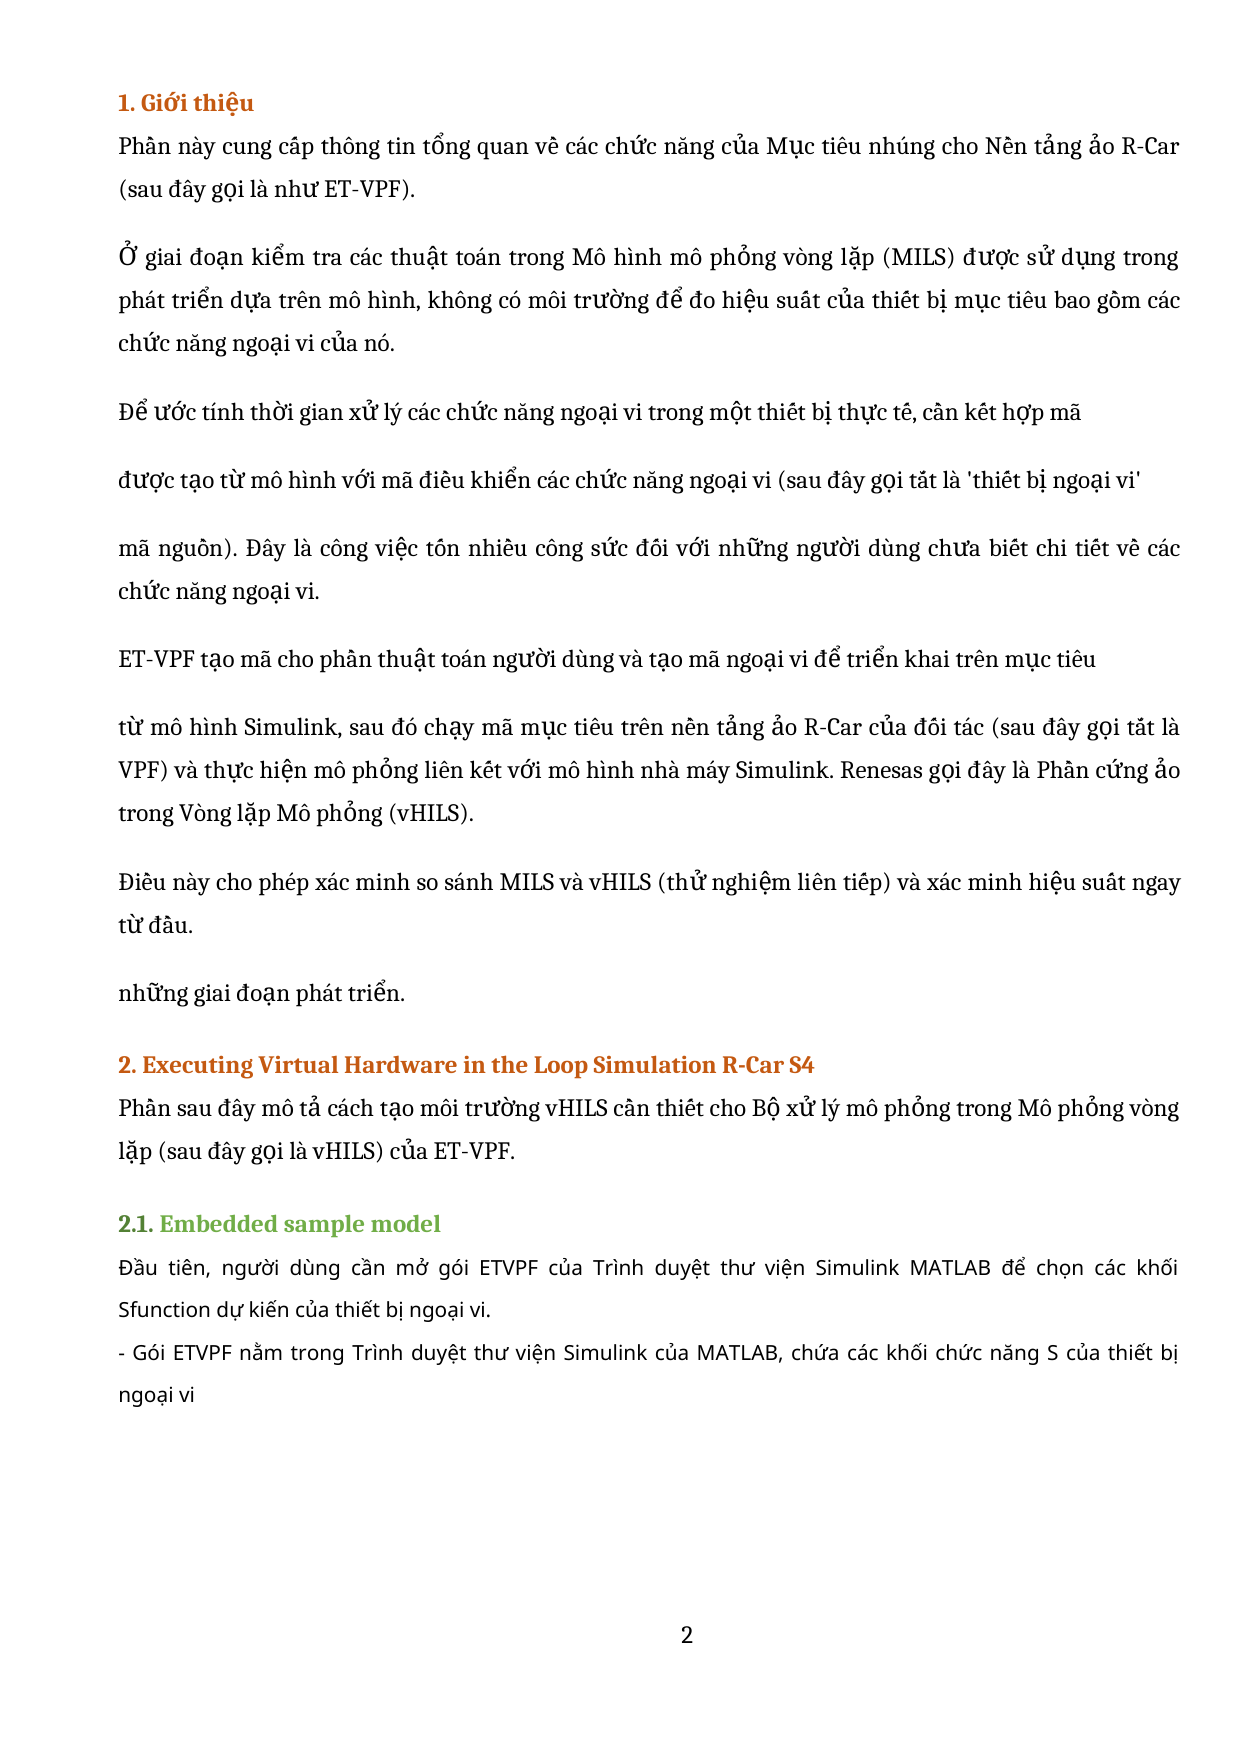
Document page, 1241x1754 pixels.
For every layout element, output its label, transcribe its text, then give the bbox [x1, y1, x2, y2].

text - Gói ETVPF nằm trong Trình duyệt thư viện Simulink của MATLAB, chứa các khối chức năng S của thiết bị ngoại vi [118, 1338, 1181, 1409]
text Để ước tính thời gian xử lý các chức năng ngoại vi trong một thiết bị thực tế, cần kết hợp mã [118, 397, 1181, 426]
text Phần này cung cấp thông tin tổng quan về các chức năng của Mục tiêu nhúng cho Nền tảng ảo R-Car (sau đây gọi là như ET-VPF). [118, 132, 1181, 204]
text những giai đoạn phát triển. [118, 979, 1181, 1007]
text từ mô hình Simulink, sau đó chạy mã mục tiêu trên nền tảng ảo R-Car của đối tác (sau đây gọi tắt là VPF) và thực hiện mô phỏng liên kết với mô hình nhà máy Simulink. Renesas gọi đây là Phần cứng ảo trong Vòng lặp Mô phỏng (vHILS). [118, 713, 1181, 828]
subtitle Embedded sample model [118, 1209, 1181, 1238]
text Ở giai đoạn kiểm tra các thuật toán trong Mô hình mô phỏng vòng lặp (MILS) được sử dụng trong phát triển dựa trên mô hình, không có môi trường để đo hiệu suất của thiết bị mục tiêu bao gồm các chức năng ngoại vi của nó. [118, 243, 1181, 358]
text Đầu tiên, người dùng cần mở gói ETVPF của Trình duyệt thư viện Simulink MATLAB để chọn các khối Sfunction dự kiến của thiết bị ngoại vi. [118, 1253, 1181, 1324]
text Phần sau đây mô tả cách tạo môi trường vHILS cần thiết cho Bộ xử lý mô phỏng trong Mô phỏng vòng lặp (sau đây gọi là vHILS) của ET-VPF. [118, 1094, 1181, 1166]
text mã nguồn). Đây là công việc tốn nhiều công sức đối với những người dùng chưa biết chi tiết về các chức năng ngoại vi. [118, 534, 1181, 606]
text được tạo từ mô hình với mã điều khiển các chức năng ngoại vi (sau đây gọi tắt là 'thiết bị ngoại vi' [118, 466, 1181, 494]
text ET-VPF tạo mã cho phần thuật toán người dùng và tạo mã ngoại vi để triển khai trên mục tiêu [118, 645, 1181, 674]
subtitle Executing Virtual Hardware in the Loop Simulation R-Car S4 [118, 1051, 1181, 1080]
text Điều này cho phép xác minh so sánh MILS và vHILS (thử nghiệm liên tiếp) và xác minh hiệu suất ngay từ đầu. [118, 867, 1181, 939]
subtitle Giới thiệu [118, 89, 1181, 117]
